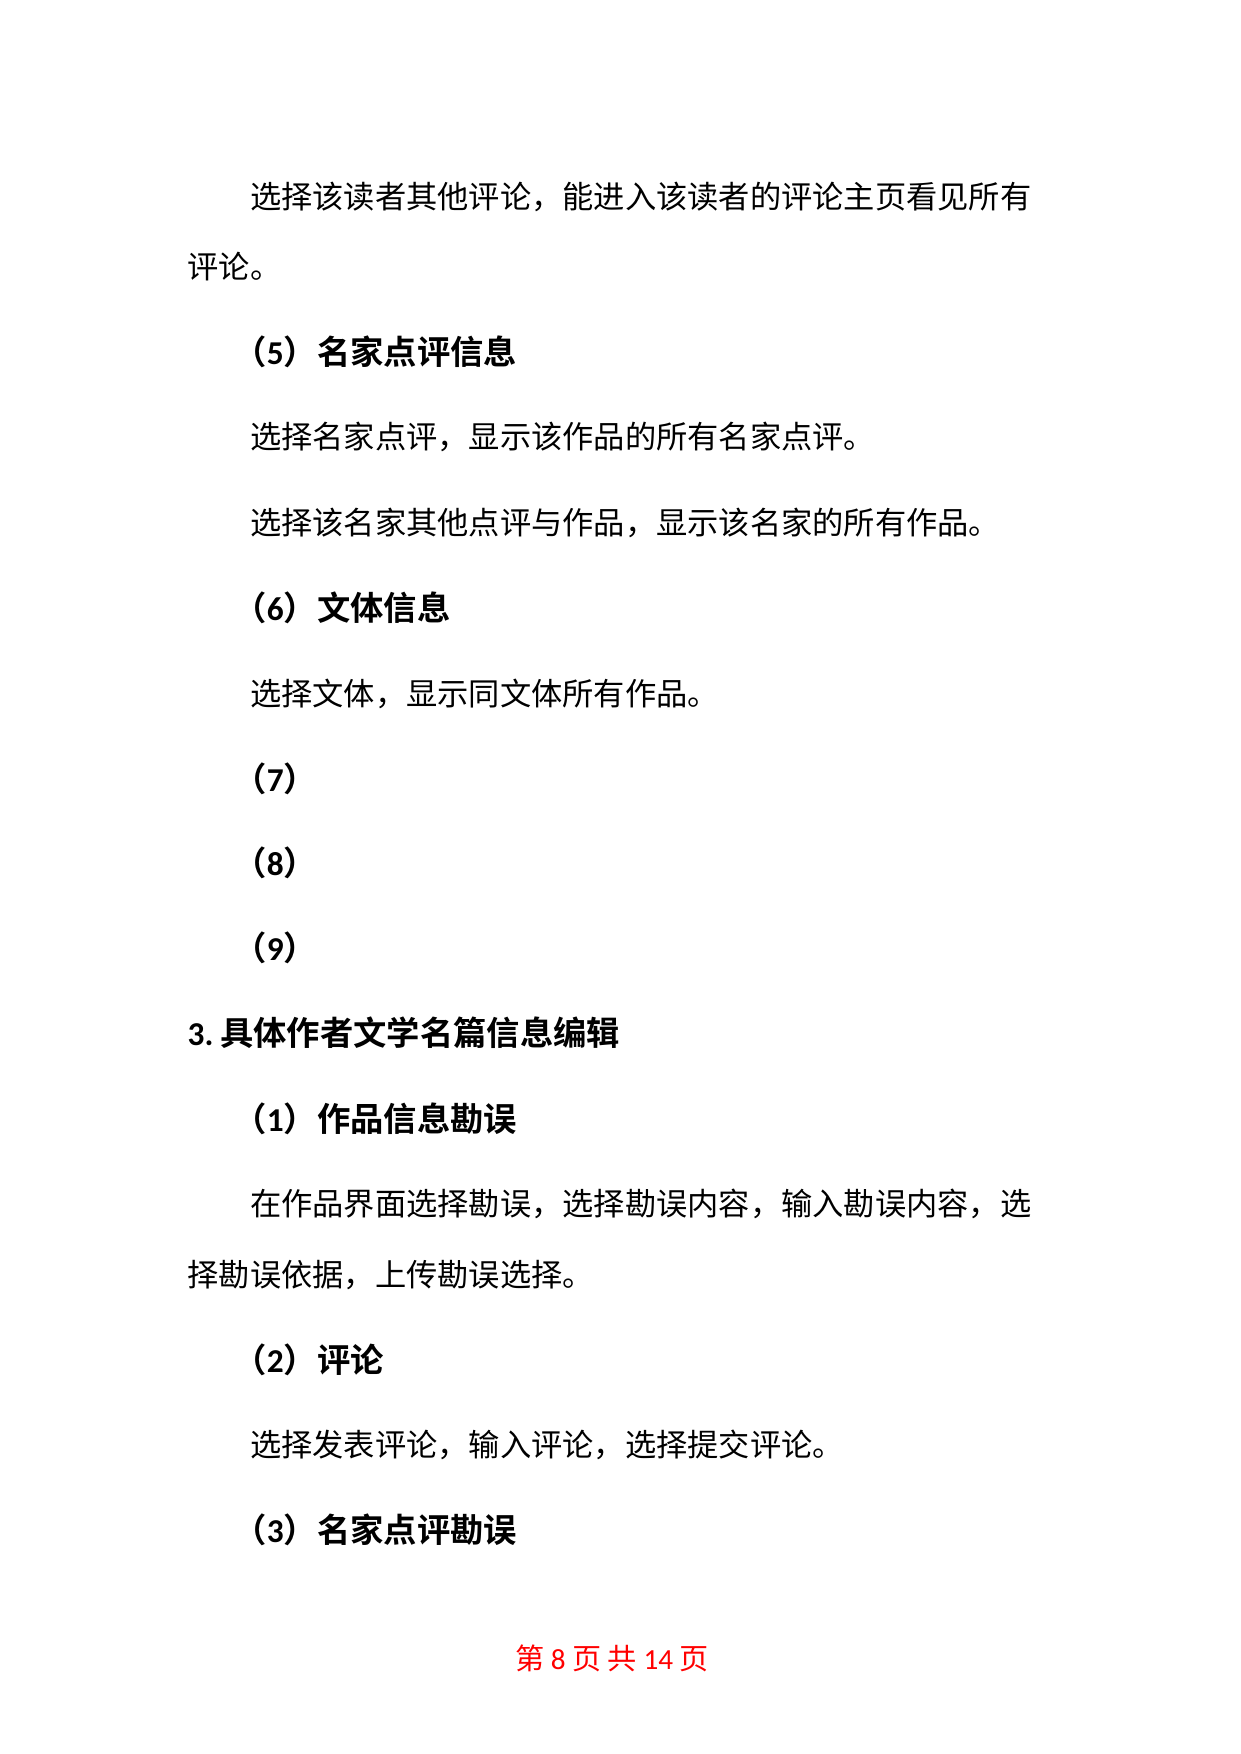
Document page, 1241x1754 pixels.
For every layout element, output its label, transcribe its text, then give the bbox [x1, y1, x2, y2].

list 在作品界面选择勘误，选择勘误内容，输入勘误内容，选择勘误依据，上传勘误选择。 [187, 1170, 1053, 1305]
list 作品信息勘误 [233, 1084, 1053, 1149]
list 文体信息 [233, 573, 1053, 638]
list 名家点评信息 [233, 317, 1053, 382]
list 选择该名家其他点评与作品，显示该名家的所有作品。 [187, 488, 1053, 553]
list 选择文体，显示同文体所有作品。 [187, 659, 1053, 724]
list 名家点评勘误 [233, 1496, 1053, 1561]
list 选择发表评论，输入评论，选择提交评论。 [187, 1411, 1053, 1476]
list 选择该读者其他评论，能进入该读者的评论主页看见所有评论。 [187, 162, 1053, 297]
list 具体作者文学名篇信息编辑 [187, 999, 1053, 1064]
list 评论 [233, 1325, 1053, 1390]
list 选择名家点评，显示该作品的所有名家点评。 [187, 403, 1053, 468]
